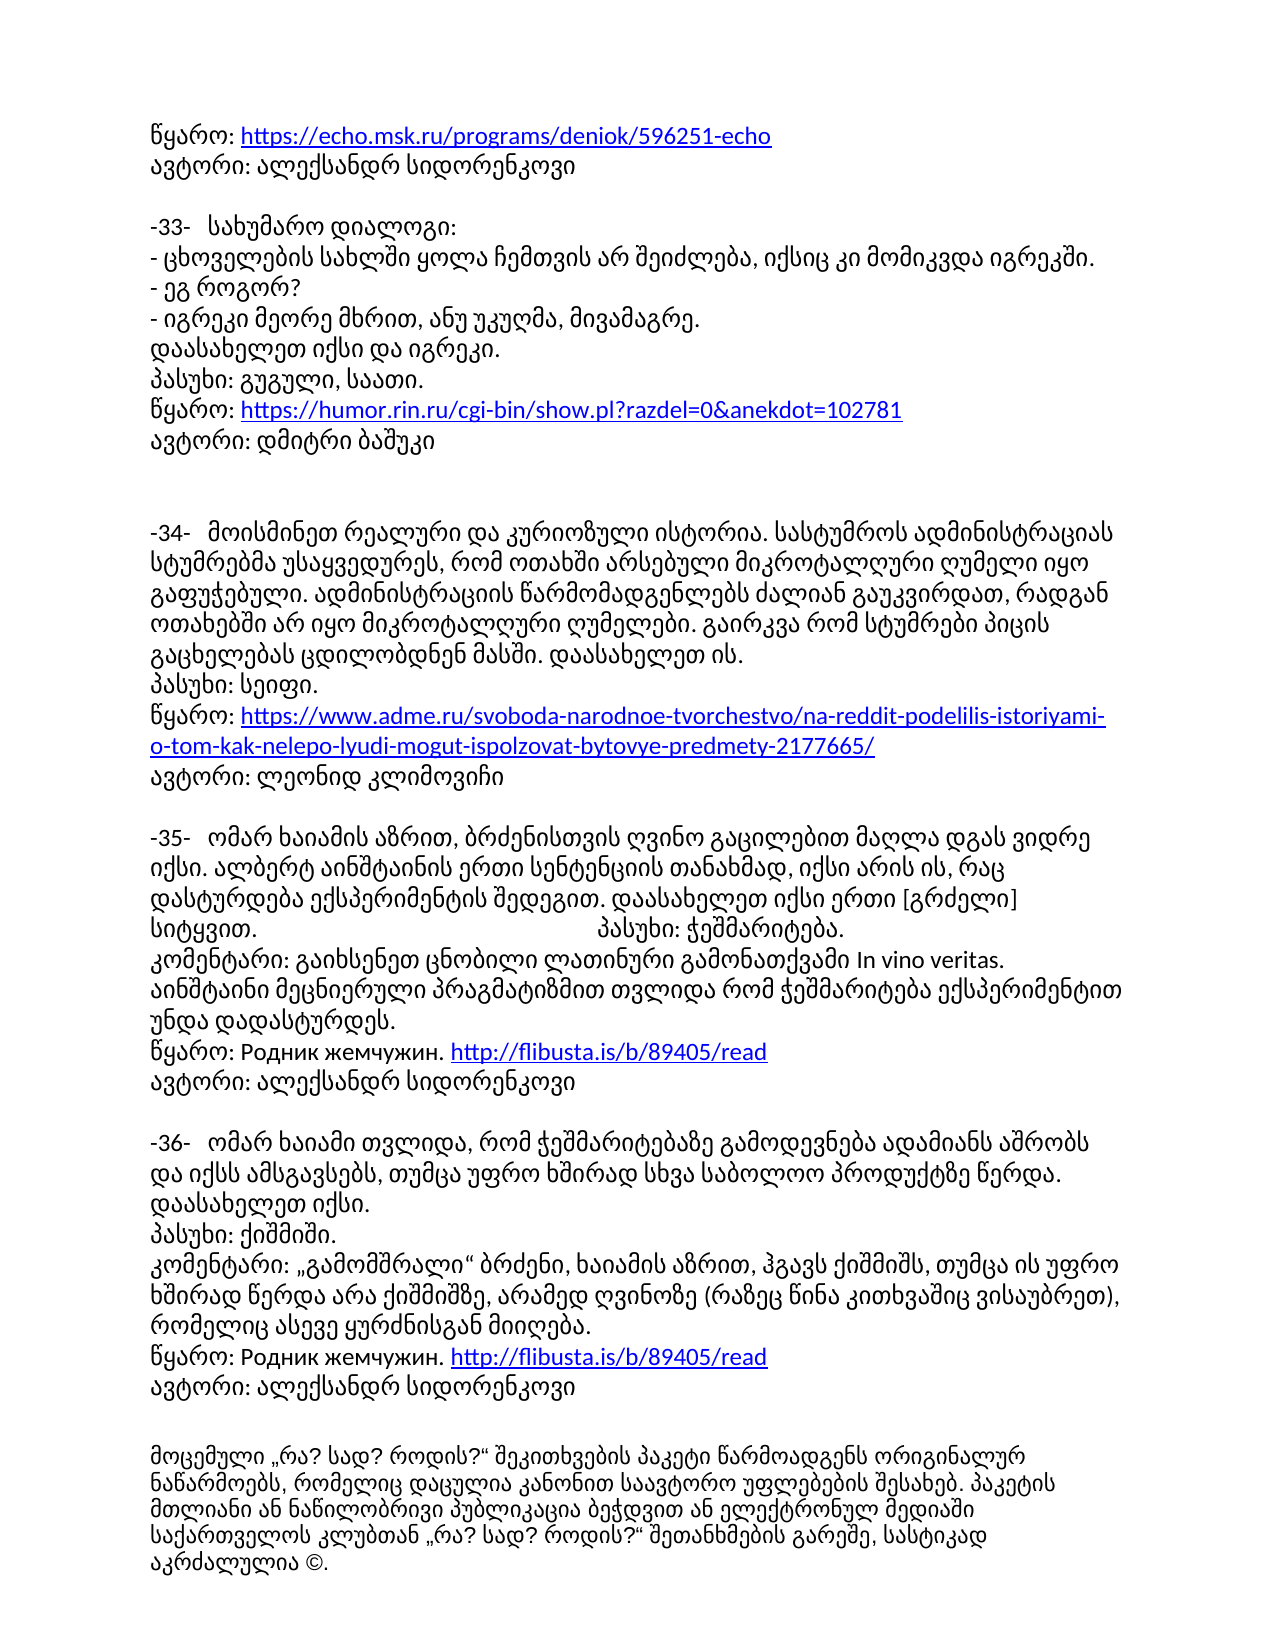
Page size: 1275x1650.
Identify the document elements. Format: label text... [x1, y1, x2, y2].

text -33- სახუმარო დიალოგი: - ცხოველების სახლში ყოლა ჩემთვის არ შეიძლება, იქსიც კი მომიკვდა იგრეკში. - ეგ როგორ? - იგრეკი მეორე მხრით, ანუ უკუღმა, მივამაგრე. დაასახელეთ იქსი და იგრეკი. პასუხი: გუგული, საათი. წყარო: https://humor.rin.ru/cgi-bin/show.pl?razdel=0&anekdot=102781 ავტორი: დმიტრი ბაშუკი [150, 212, 1125, 456]
text -36- ომარ ხაიამი თვლიდა, რომ ჭეშმარიტებაზე გამოდევნება ადამიანს აშრობს და იქსს ამსგავსებს, თუმცა უფრო ხშირად სხვა საბოლოო პროდუქტზე წერდა. დაასახელეთ იქსი. პასუხი: ქიშმიში. კომენტარი: „გამომშრალი“ ბრძენი, ხაიამის აზრით, ჰგავს ქიშმიშს, თუმცა ის უფრო ხშირად წერდა არა ქიშმიშზე, არამედ ღვინოზე (რაზეც წინა კითხვაშიც ვისაუბრეთ), რომელიც ასევე ყურძნისგან მიიღება. წყარო: Родник жемчужин. http://flibusta.is/b/89405/read ავტორი: ალექსანდრ სიდორენკოვი [150, 1127, 1125, 1402]
text -34- მოისმინეთ რეალური და კურიოზული ისტორია. სასტუმროს ადმინისტრაციას სტუმრებმა უსაყვედურეს, რომ ოთახში არსებული მიკროტალღური ღუმელი იყო გაფუჭებული. ადმინისტრაციის წარმომადგენლებს ძალიან გაუკვირდათ, რადგან ოთახებში არ იყო მიკროტალღური ღუმელები. გაირკვა რომ სტუმრები პიცის გაცხელებას ცდილობდნენ მასში. დაასახელეთ ის. პასუხი: სეიფი. წყარო: https://www.adme.ru/svoboda-narodnoe-tvorchestvo/na-reddit-podelilis-istoriyami-o-tom-kak-nelepo-lyudi-mogut-ispolzovat-bytovye-predmety-2177665/ ავტორი: ლეონიდ კლიმოვიჩი [150, 517, 1125, 791]
text წყარო: https://echo.msk.ru/programs/deniok/596251-echo ავტორი: ალექსანდრ სიდორენკოვი [150, 120, 1125, 181]
text -35- ომარ ხაიამის აზრით, ბრძენისთვის ღვინო გაცილებით მაღლა დგას ვიდრე იქსი. ალბერტ აინშტაინის ერთი სენტენციის თანახმად, იქსი არის ის, რაც დასტურდება ექსპერიმენტის შედეგით. დაასახელეთ იქსი ერთი [გრძელი] სიტყვით. პასუხი: ჭეშმარიტება. კომენტარი: გაიხსენეთ ცნობილი ლათინური გამონათქვამი In vino veritas. აინშტაინი მეცნიერული პრაგმატიზმით თვლიდა რომ ჭეშმარიტება ექსპერიმენტით უნდა დადასტურდეს. წყარო: Родник жемчужин. http://flibusta.is/b/89405/read ავტორი: ალექსანდრ სიდორენკოვი [150, 822, 1125, 1097]
